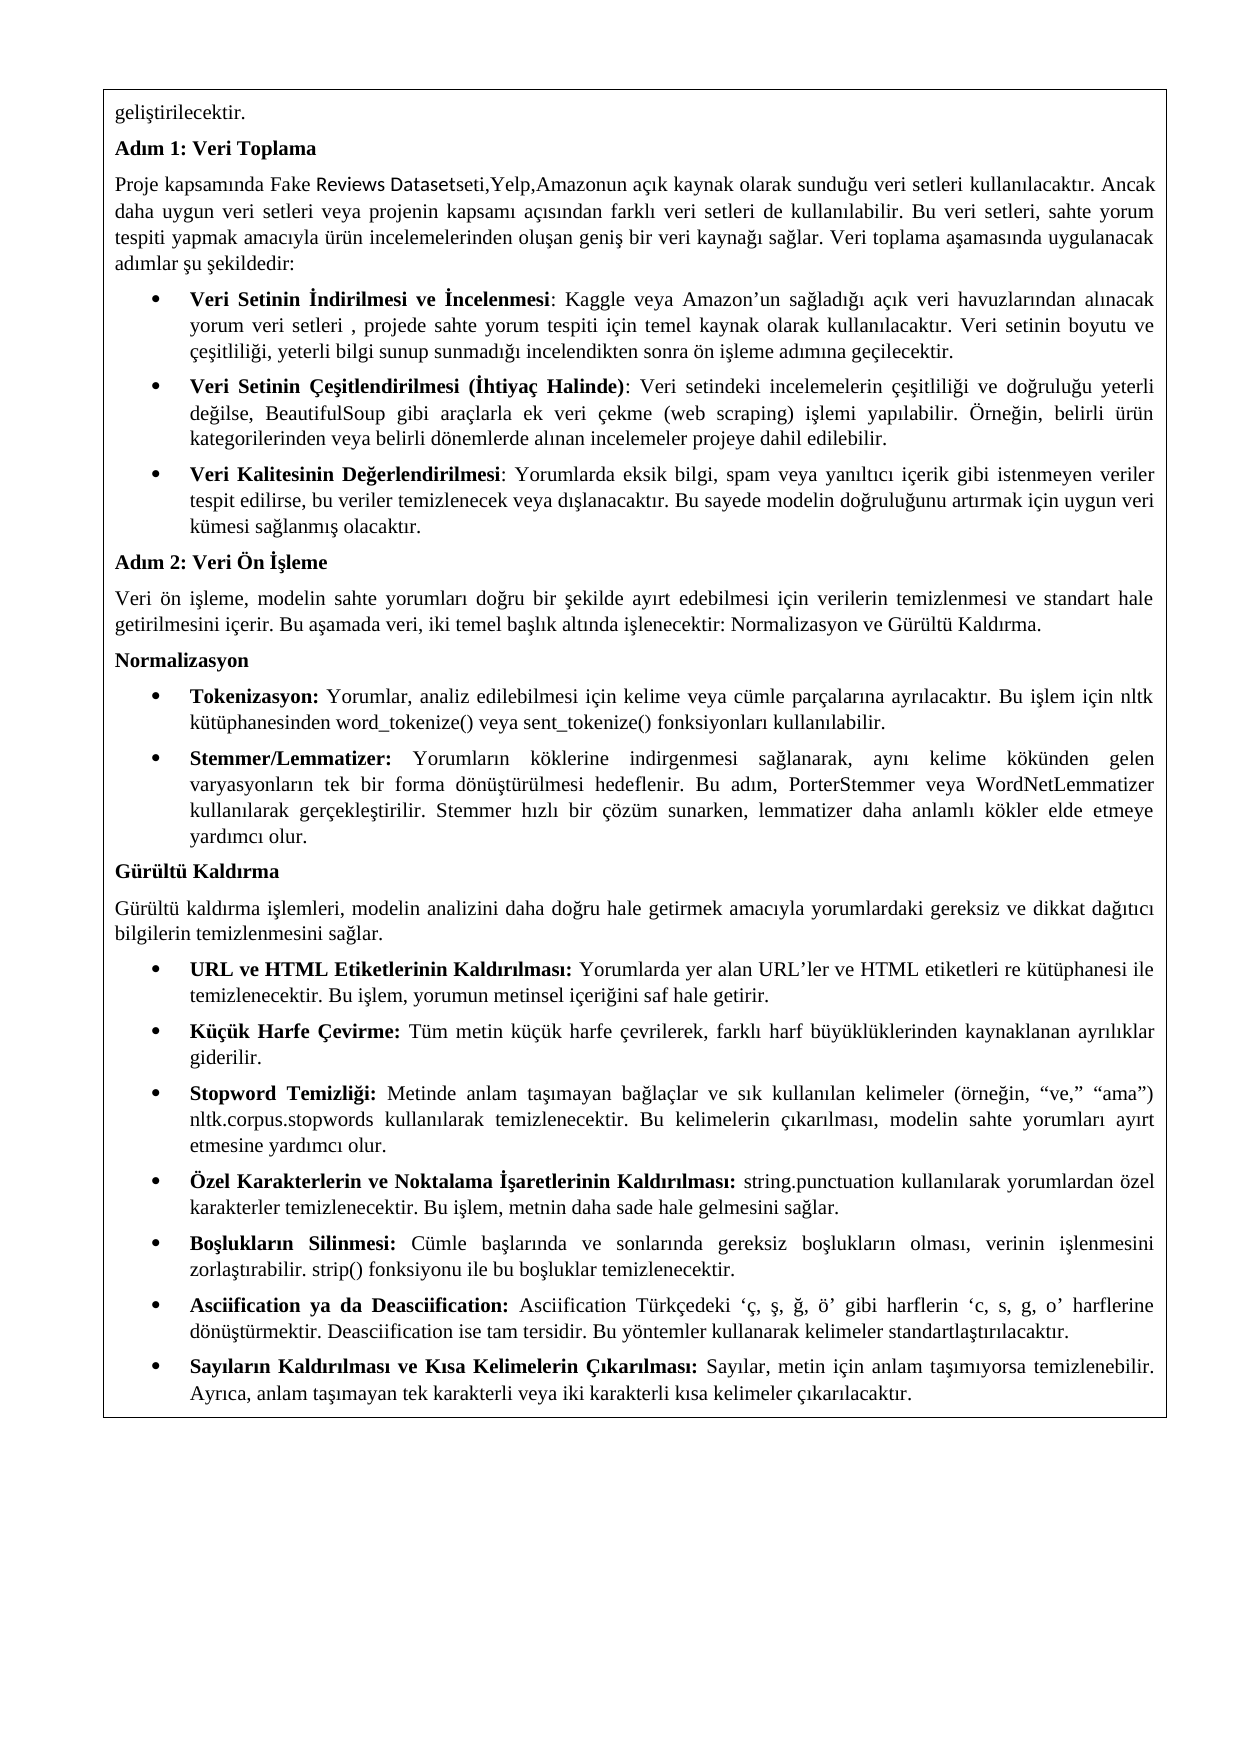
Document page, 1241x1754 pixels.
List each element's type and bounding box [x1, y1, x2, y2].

table_cell [104, 90, 1166, 1417]
